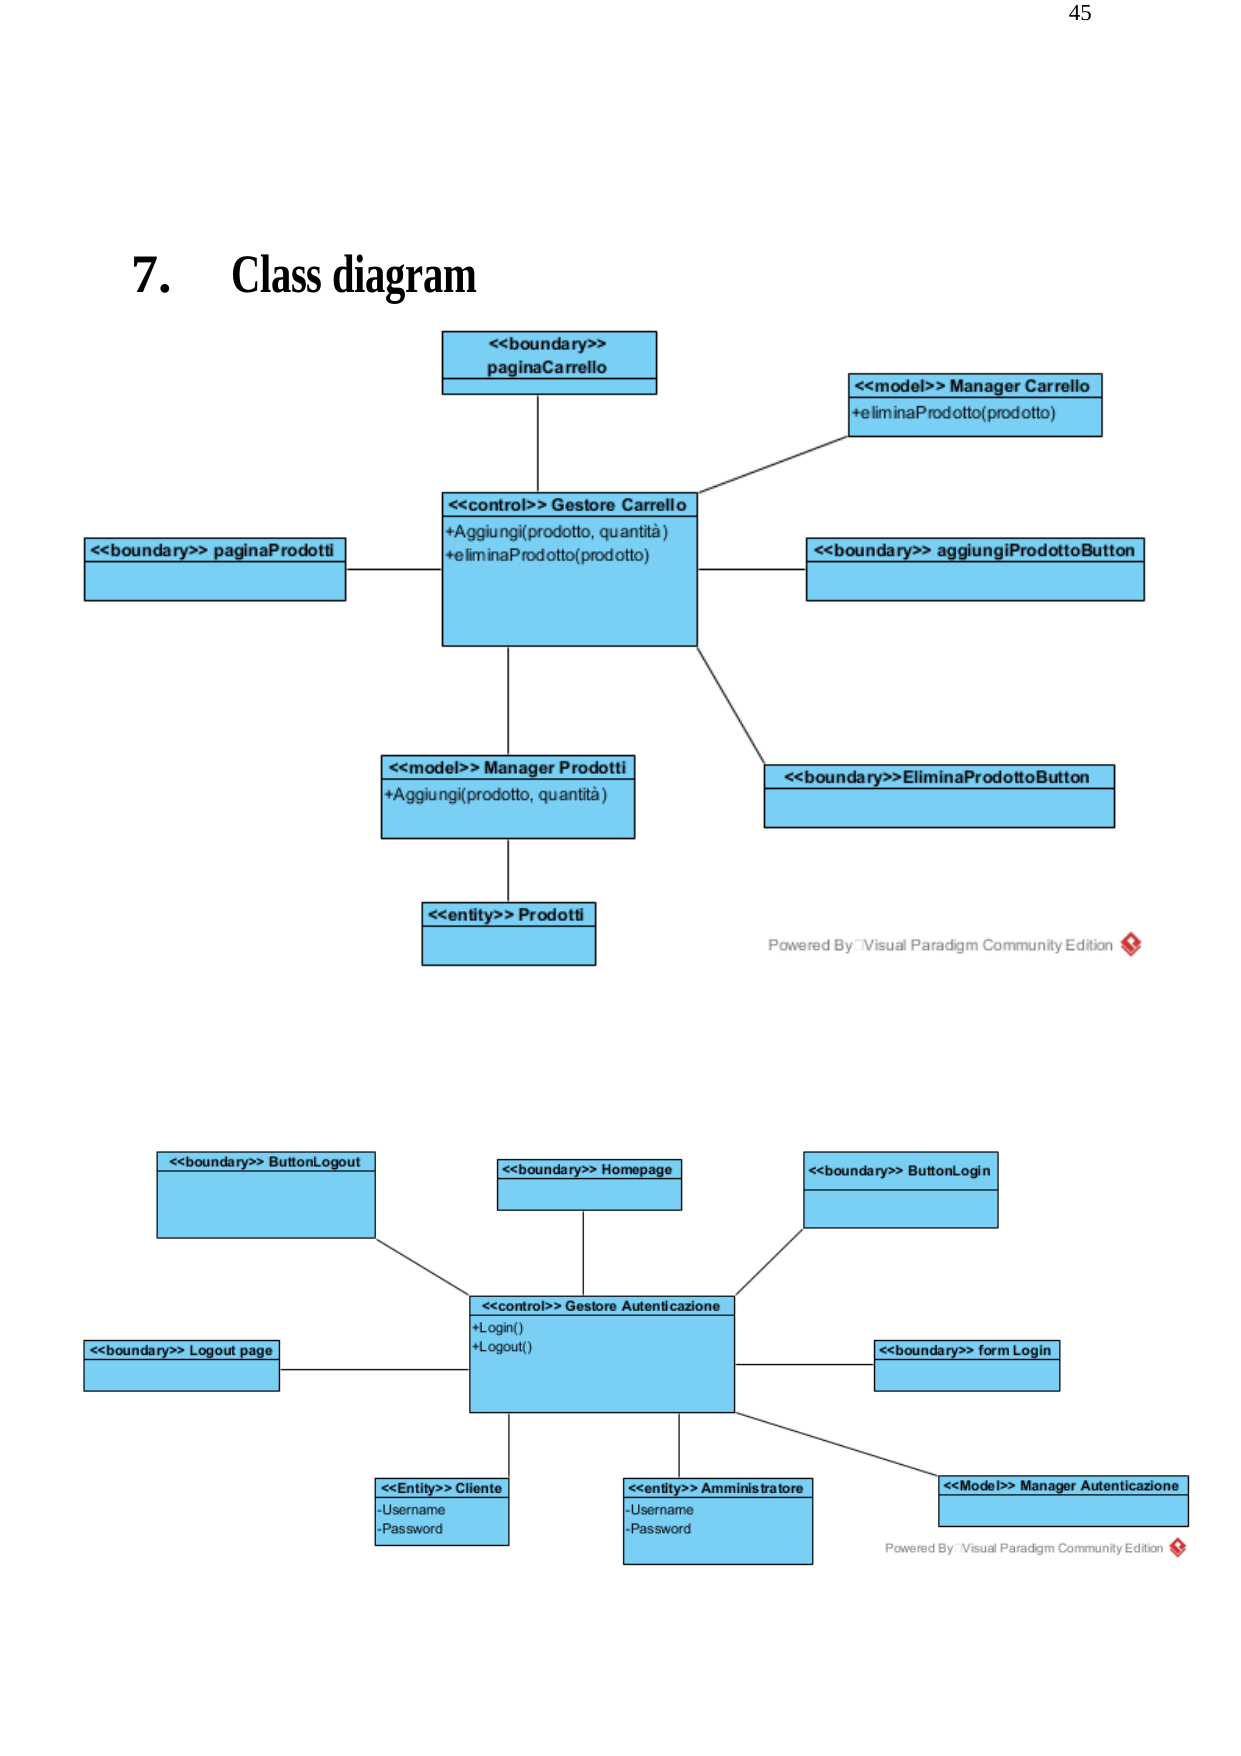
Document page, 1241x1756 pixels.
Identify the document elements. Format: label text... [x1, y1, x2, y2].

list Class diagram [131, 244, 1240, 304]
picture [81, 1150, 1193, 1569]
picture [81, 328, 1150, 971]
